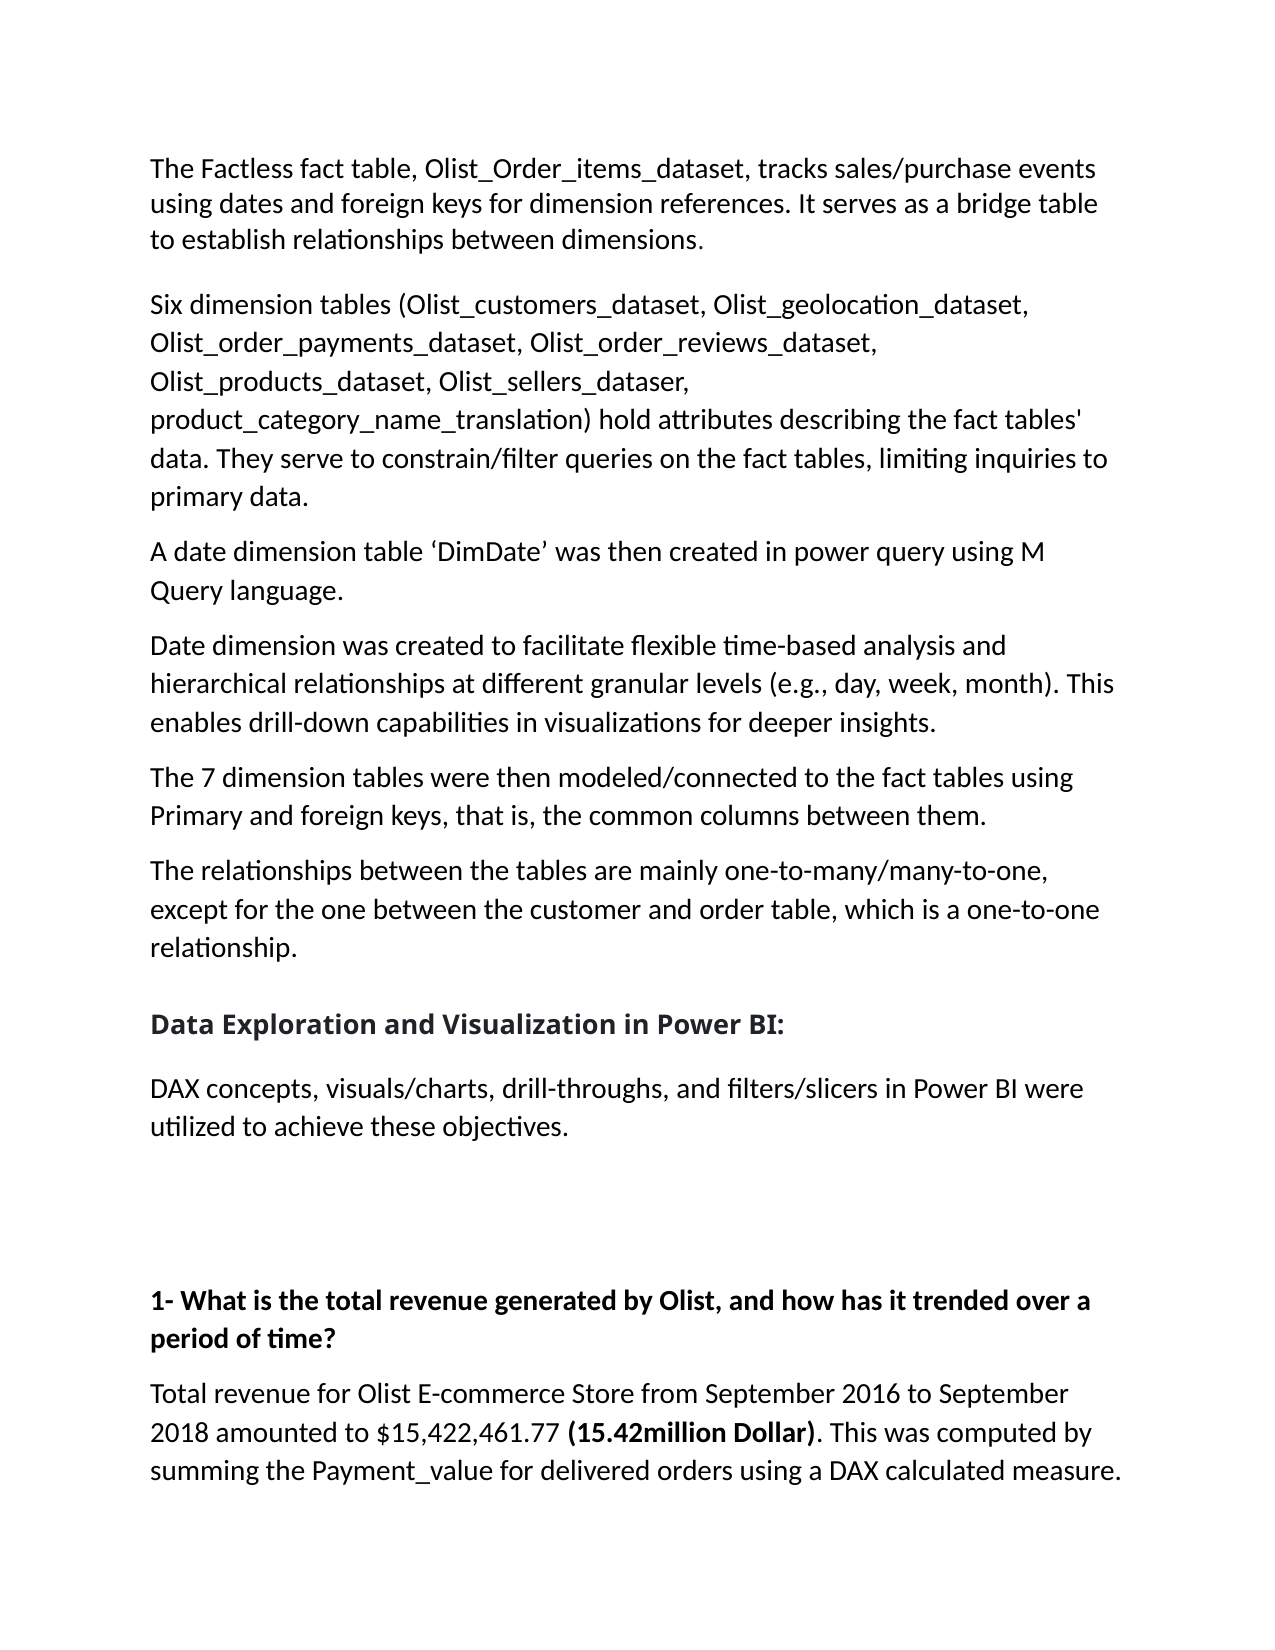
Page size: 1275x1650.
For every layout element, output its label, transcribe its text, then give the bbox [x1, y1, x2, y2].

text The 7 dimension tables were then modeled/connected to the fact tables using Primary and foreign keys, that is, the common columns between them. [150, 759, 1125, 833]
text DAX concepts, visuals/charts, drill-throughs, and filters/slicers in Power BI were utilized to achieve these objectives. [150, 1070, 1125, 1144]
text The relationships between the tables are mainly one-to-many/many-to-one, except for the one between the customer and order table, which is a one-to-one relationship. [150, 852, 1125, 965]
text Total revenue for Olist E-commerce Store from September 2016 to September 2018 amounted to $15,422,461.77 (15.42million Dollar). This was computed by summing the Payment_value for delivered orders using a DAX calculated measure. [150, 1376, 1125, 1488]
text Six dimension tables (Olist_customers_dataset, Olist_geolocation_dataset, Olist_order_payments_dataset, Olist_order_reviews_dataset, Olist_products_dataset, Olist_sellers_dataser, product_category_name_translation) hold attributes describing the fact tables' data. They serve to constrain/filter queries on the fact tables, limiting inquiries to primary data. [150, 286, 1125, 514]
text 1- What is the total revenue generated by Olist, and how has it trended over a period of time? [150, 1282, 1125, 1356]
text A date dimension table ‘DimDate’ was then created in power query using M Query language. [150, 533, 1125, 607]
subtitle Data Exploration and Visualization in Power BI: [150, 1005, 1125, 1042]
text The Factless fact table, Olist_Order_items_dataset, tracks sales/purchase events using dates and foreign keys for dimension references. It serves as a bridge table to establish relationships between dimensions. [150, 150, 1125, 257]
text Date dimension was created to facilitate flexible time-based analysis and hierarchical relationships at different granular levels (e.g., day, week, month). This enables drill-down capabilities in visualizations for deeper insights. [150, 627, 1125, 739]
